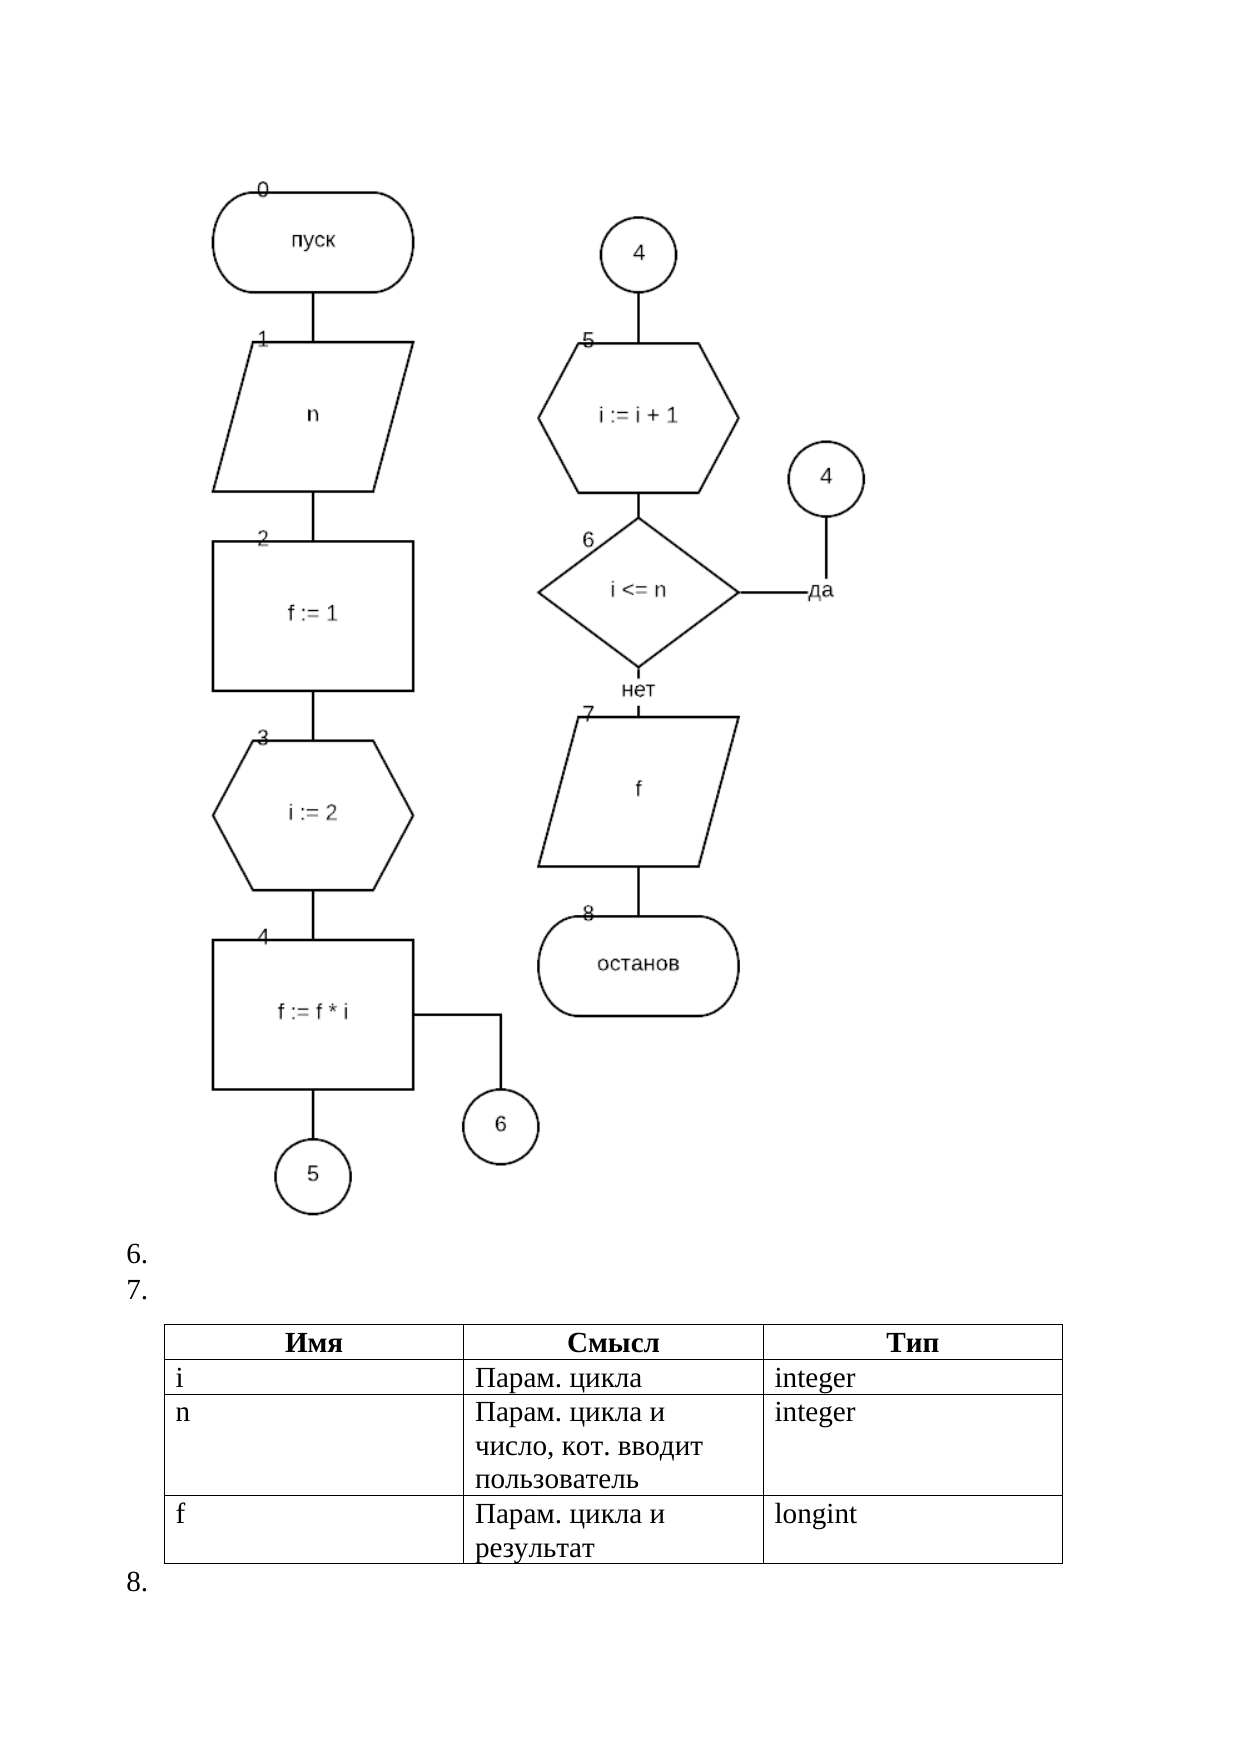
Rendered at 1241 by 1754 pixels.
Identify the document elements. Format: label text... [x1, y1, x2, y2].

table_cell f [165, 1496, 463, 1563]
picture [163, 118, 914, 1264]
table_cell Парам. цикла [464, 1360, 763, 1393]
table_header Смысл [464, 1325, 763, 1359]
table_header Тип [764, 1325, 1062, 1359]
table_cell Парам. цикла и число, кот. вводит пользователь [464, 1395, 763, 1495]
table_cell i [165, 1360, 463, 1393]
table_header Имя [165, 1325, 463, 1359]
table_cell integer [764, 1360, 1062, 1393]
table_cell n [165, 1395, 463, 1495]
table_cell integer [764, 1395, 1062, 1495]
table_cell longint [764, 1496, 1062, 1563]
table_cell Парам. цикла и результат [464, 1496, 763, 1563]
